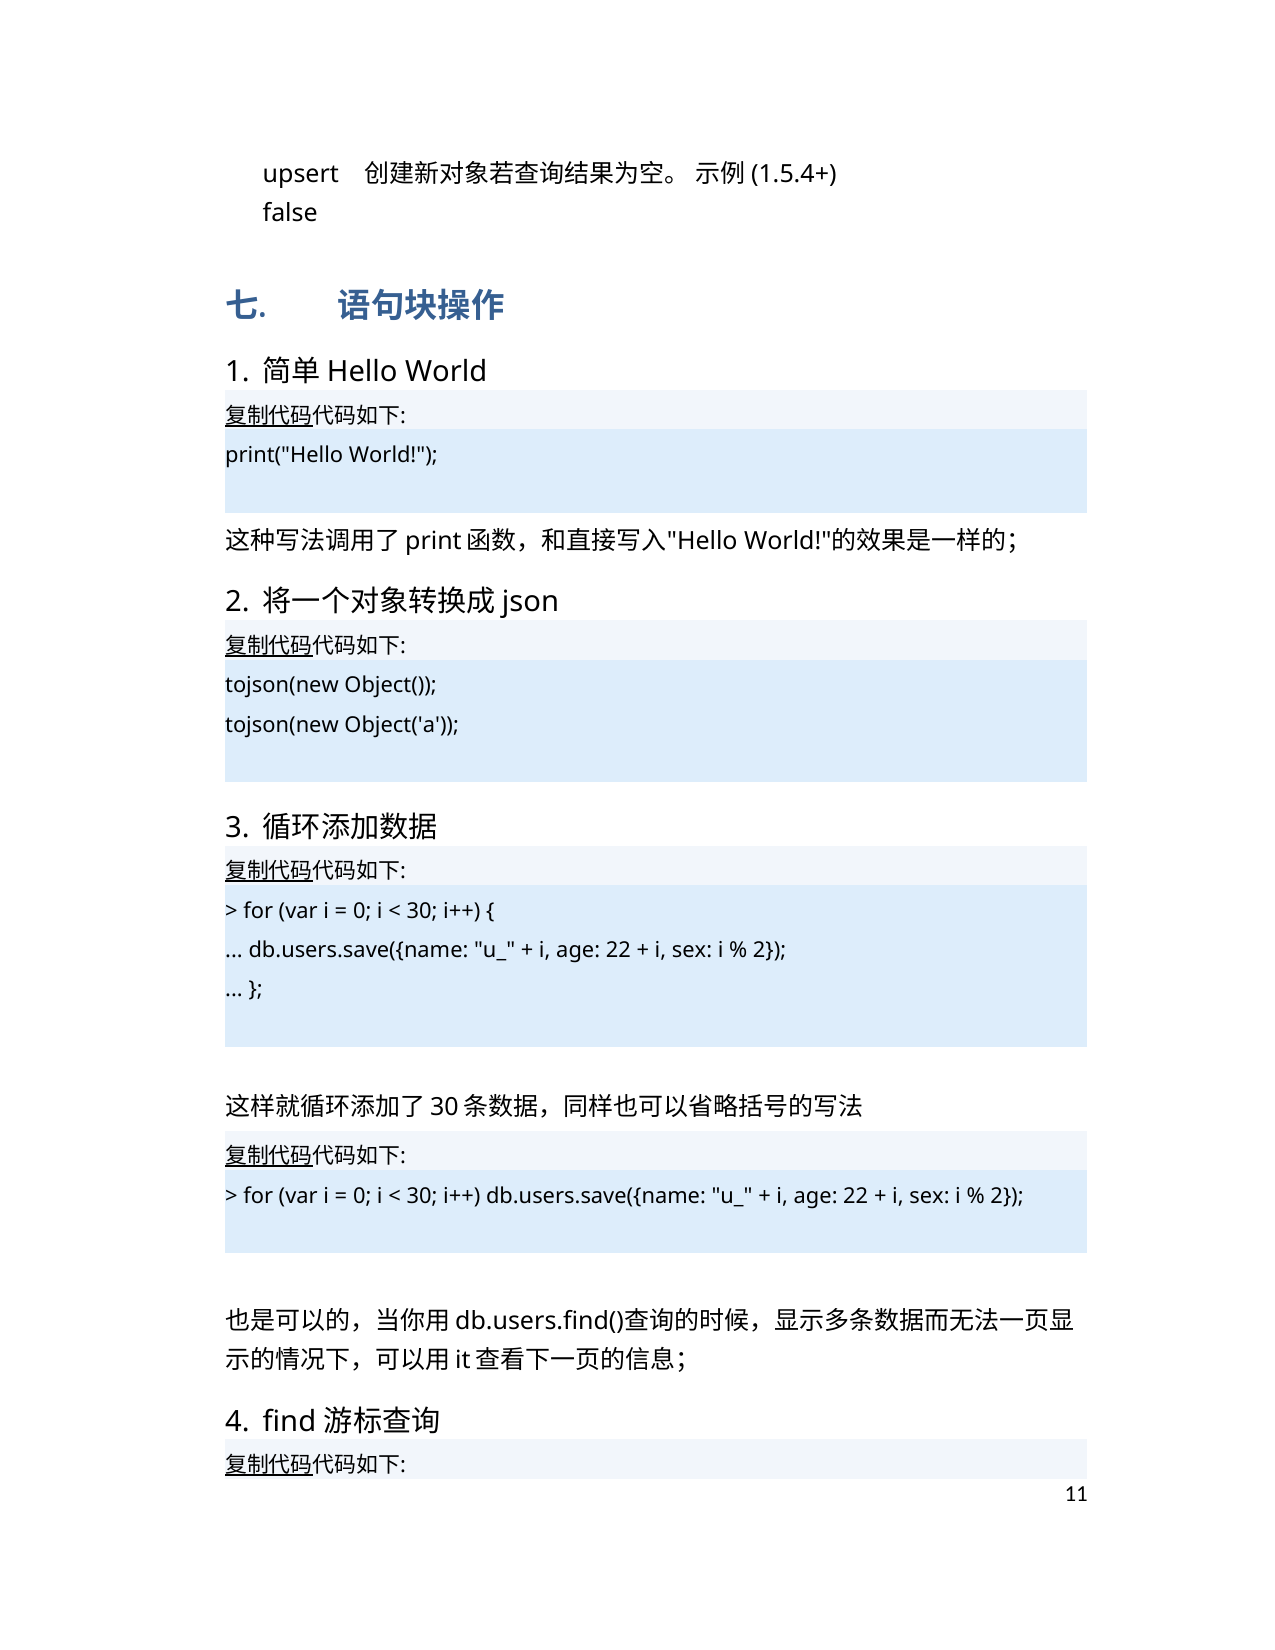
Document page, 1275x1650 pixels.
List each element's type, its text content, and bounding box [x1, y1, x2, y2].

subtitle find 游标查询 [225, 1397, 1087, 1439]
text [262, 150, 1087, 229]
text 复制代码代码如下: [225, 846, 1087, 885]
subtitle 循环添加数据 [225, 803, 1087, 846]
text 复制代码代码如下: [225, 1131, 1087, 1170]
text 复制代码代码如下: [225, 1439, 1087, 1479]
subtitle 简单Hello World [225, 348, 1087, 390]
text print("Hello World!"); [225, 429, 1087, 469]
text 复制代码代码如下: [225, 390, 1087, 429]
subtitle 将一个对象转换成json [225, 578, 1087, 620]
text > for (var i = 0; i < 30; i++) db.users.save({name: "u_" + i, age: 22 + i, sex: i % 2}); [225, 1170, 1087, 1209]
text tojson(new Object()); tojson(new Object('a')); [225, 660, 1087, 738]
text > for (var i = 0; i < 30; i++) { ... db.users.save({name: "u_" + i, age: 22 + i, sex: i % 2}); ... }; [225, 885, 1087, 1003]
subtitle 语句块操作 [225, 279, 1087, 327]
text 这种写法调用了print函数，和直接写入"Hello World!"的效果是一样的； [187, 518, 1087, 557]
text 也是可以的，当你用db.users.find()查询的时候，显示多条数据而无法一页显示的情况下，可以用it查看下一页的信息； [225, 1258, 1087, 1376]
text 这样就循环添加了30条数据，同样也可以省略括号的写法 [225, 1052, 1087, 1122]
text 复制代码代码如下: [225, 620, 1087, 660]
